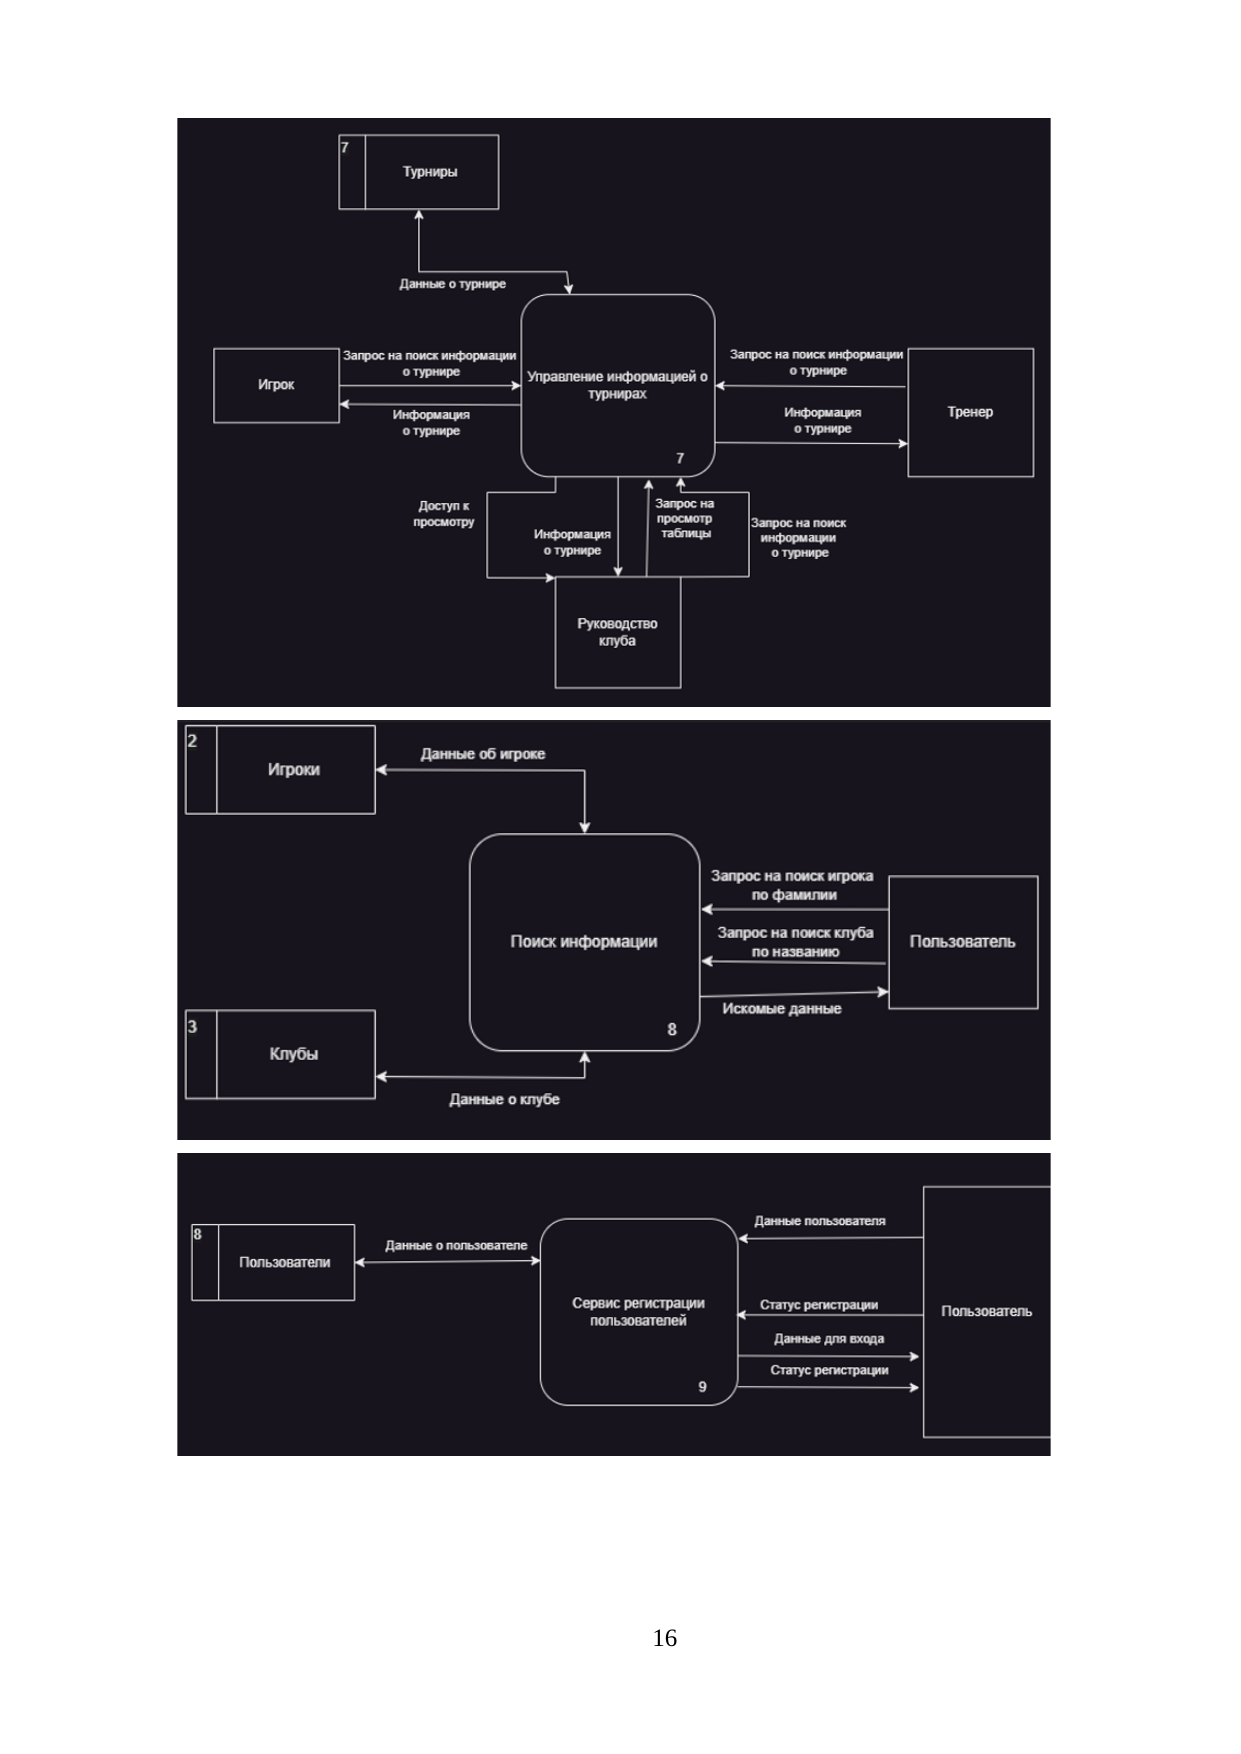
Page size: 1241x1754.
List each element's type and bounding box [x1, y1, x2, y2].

picture [177, 118, 1051, 707]
picture [177, 1153, 1051, 1456]
picture [177, 720, 1051, 1140]
